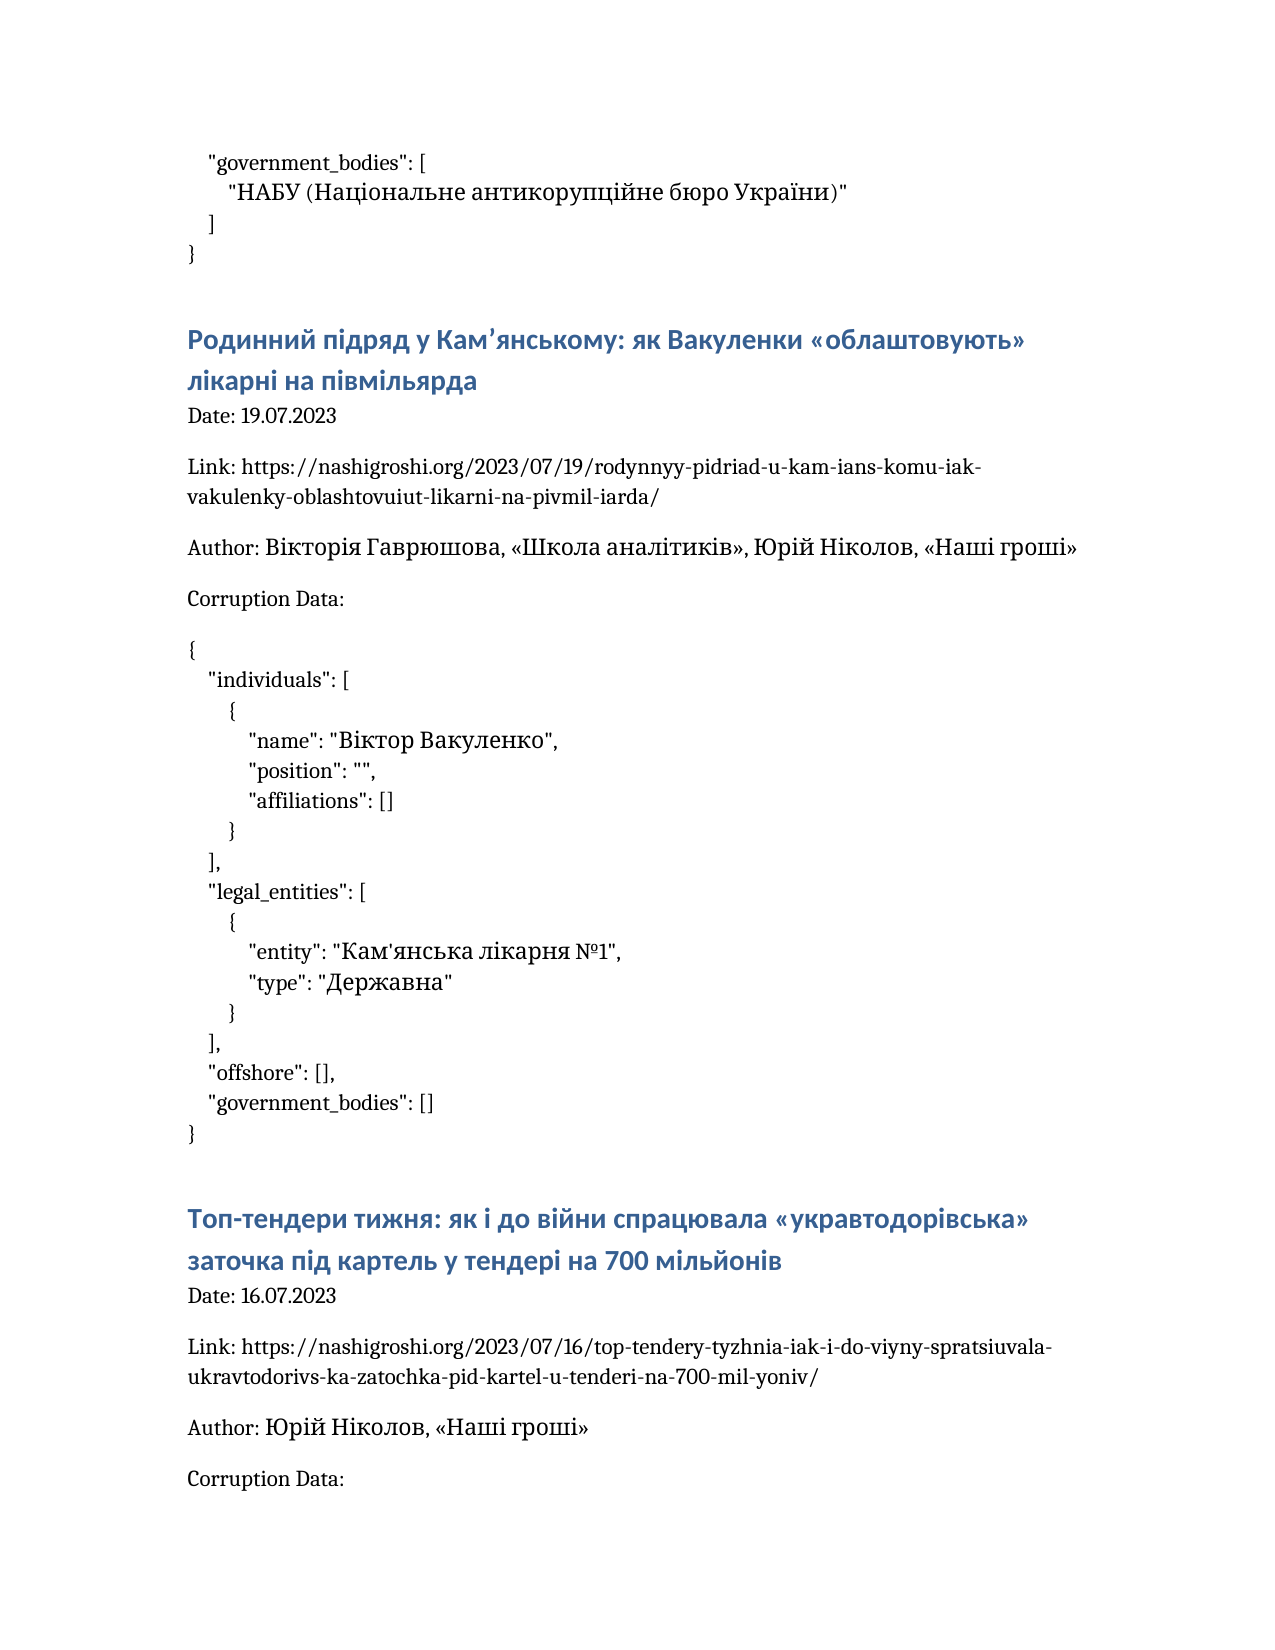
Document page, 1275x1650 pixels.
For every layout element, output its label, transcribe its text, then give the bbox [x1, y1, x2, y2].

text Link: https://nashigroshi.org/2023/07/19/rodynnyy-pidriad-u-kam-ians-komu-iak-vakulenky-oblashtovuiut-likarni-na-pivmil-iarda/ [187, 454, 1087, 510]
text { "individuals": [ { "name": "Віктор Вакуленко", "position": "", "affiliations": [] } ], "legal_entities": [ { "entity": "Кам'янська лікарня №1", "type": "Державна" } ], "offshore": [], "government_bodies": [] } [187, 637, 1087, 1147]
text Link: https://nashigroshi.org/2023/07/16/top-tendery-tyzhnia-iak-i-do-viyny-spratsiuvala-ukravtodorivs-ka-zatochka-pid-kartel-u-tenderi-na-700-mil-yoniv/ [187, 1333, 1087, 1390]
text Author: Юрій Ніколов, «Наші гроші» [187, 1415, 1087, 1441]
text Corruption Data: [187, 1466, 1087, 1492]
text Date: 19.07.2023 [187, 403, 1087, 429]
text Corruption Data: [187, 586, 1087, 612]
text Author: Вікторія Гаврюшова, «Школа аналітиків», Юрій Ніколов, «Наші гроші» [187, 535, 1087, 561]
subtitle Топ-тендери тижня: як і до війни спрацювала «укравтодорівська» заточка під картель у тендері на 700 мільйонів [187, 1201, 1087, 1277]
text Date: 16.07.2023 [187, 1282, 1087, 1309]
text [187, 150, 1087, 267]
subtitle Родинний підряд у Камʼянському: як Вакуленки «облаштовують» лікарні на півмільярда [187, 321, 1087, 397]
